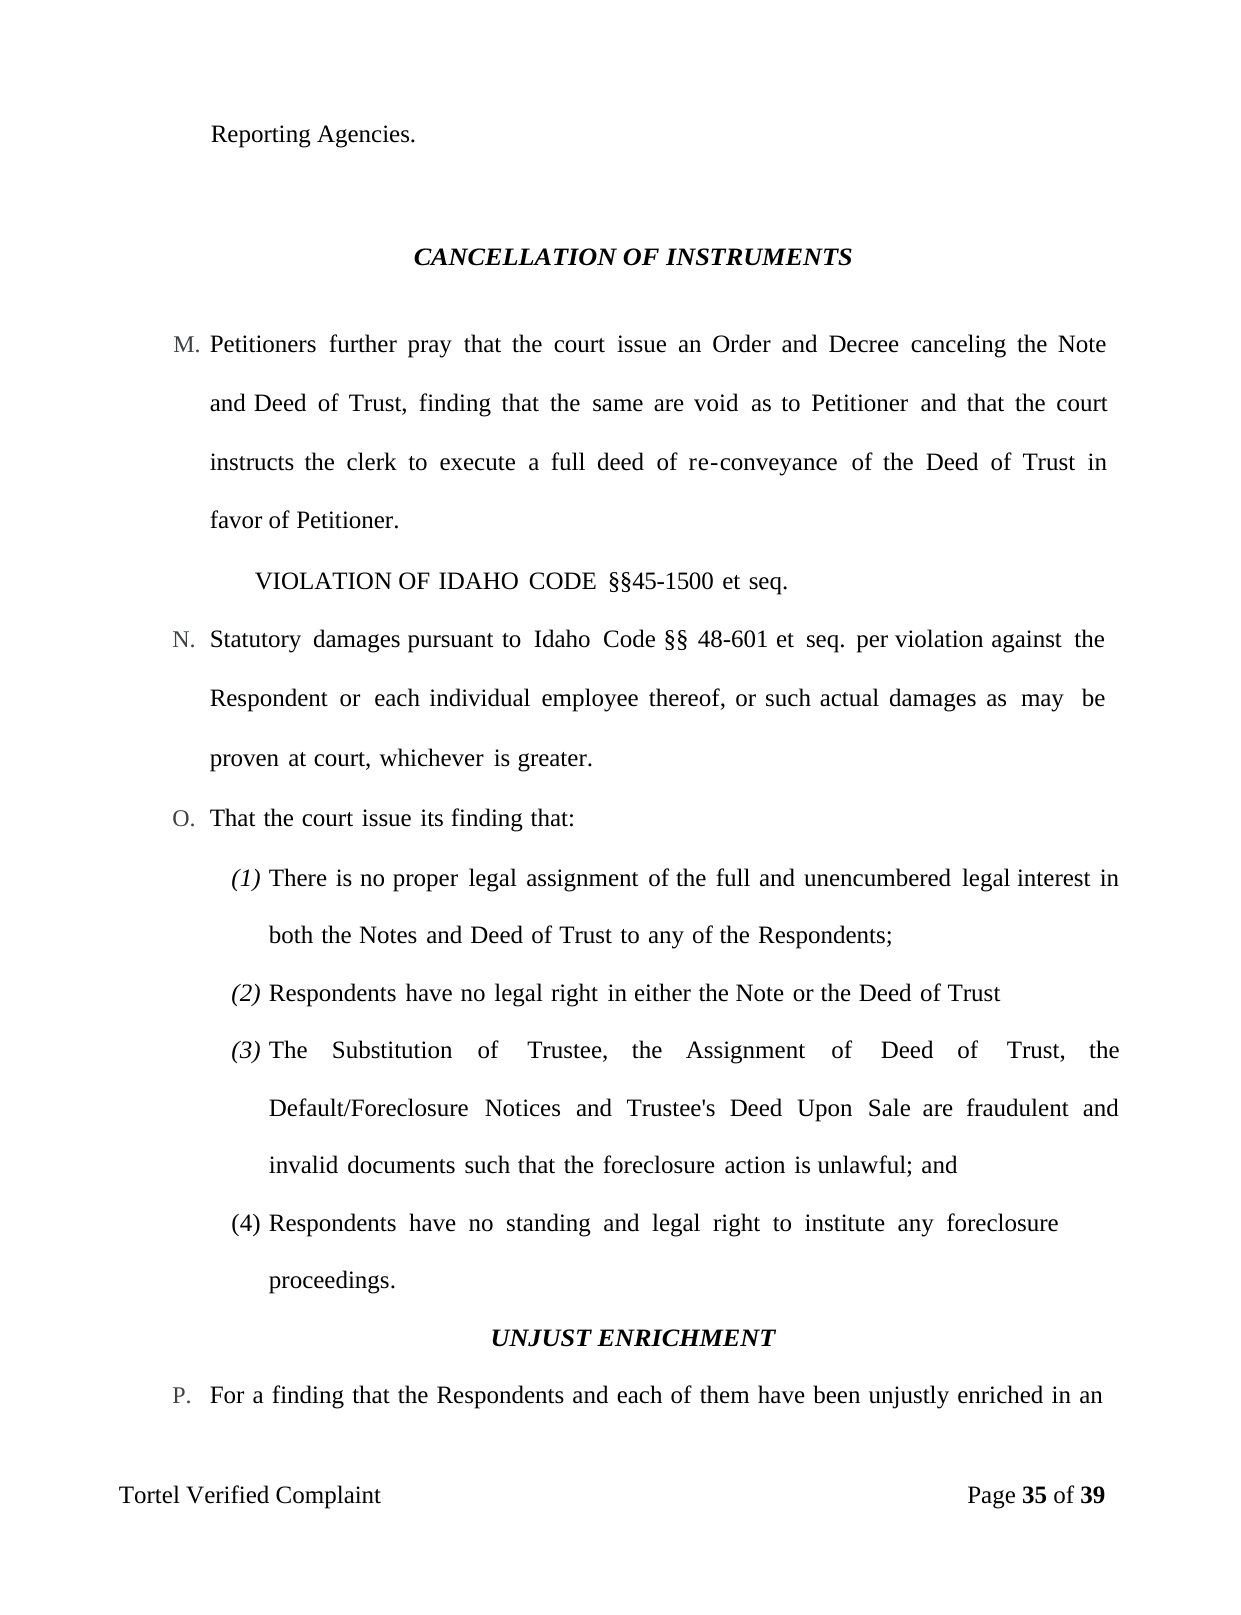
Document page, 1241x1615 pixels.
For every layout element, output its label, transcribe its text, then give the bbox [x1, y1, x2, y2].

list UNJUST ENRICHMENT [149, 1323, 1119, 1352]
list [172, 1380, 1104, 1409]
list Statutory damages pursuant to Idaho Code §§ 48-601 et seq. per violation against the Respondent or each individual employee thereof, or such actual damages as may be proven at court, whichever is greater. [172, 624, 1106, 772]
list The Substitution of Trustee, the Assignment of Deed of Trust, the Default/Foreclosure Notices and Trustee's Deed Upon Sale are fraudulent and invalid documents such that the foreclosure action is unlawful; and [231, 1035, 1119, 1179]
list Respondents have no standing and legal right to institute any foreclosure proceedings. [231, 1208, 1119, 1294]
list Respondents have no legal right in either the Note or the Deed of Trust [231, 978, 1119, 1007]
list Petitioners further pray that the court issue an Order and Decree canceling the Note and Deed of Trust, finding that the same are void as to Petitioner and that the court instructs the clerk to execute a full deed of re-conveyance of the Deed of Trust in favor of Petitioner. [173, 329, 1107, 534]
list That the court issue its finding that: [172, 803, 1106, 832]
list There is no proper legal assignment of the full and unencumbered legal interest in both the Notes and Deed of Trust to any of the Respondents; [231, 863, 1119, 949]
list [174, 119, 1108, 147]
text VIOLATION OF IDAHO CODE §§45-1500 et seq. [254, 566, 988, 595]
list CANCELLATION OF INSTRUMENTS [149, 242, 1119, 271]
